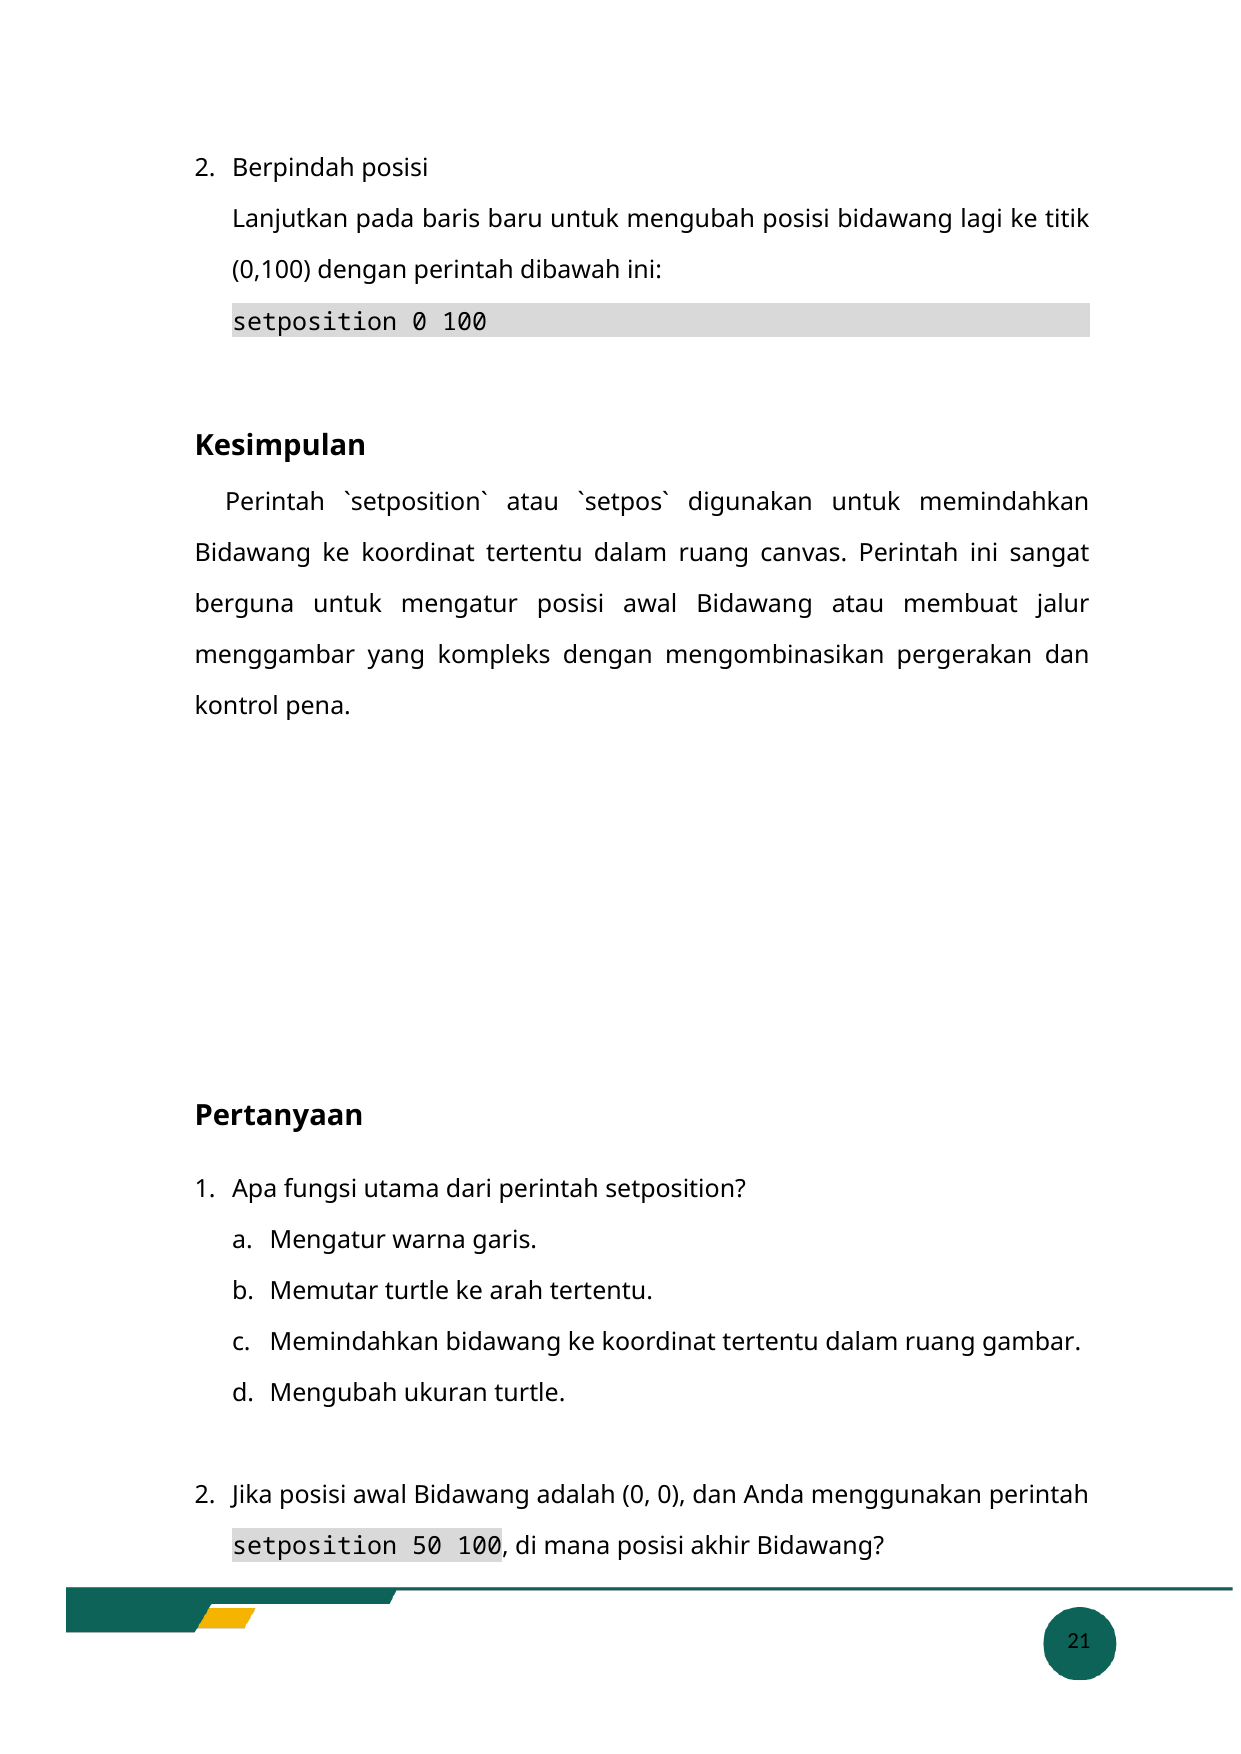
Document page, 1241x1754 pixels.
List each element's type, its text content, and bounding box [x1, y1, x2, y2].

list setposition 0 100 [232, 303, 1090, 337]
list Lanjutkan pada baris baru untuk mengubah posisi bidawang lagi ke titik (0,100) dengan perintah dibawah ini: [232, 201, 1090, 286]
picture [66, 1578, 1233, 1708]
list Memutar turtle ke arah tertentu. [232, 1273, 1090, 1307]
list Mengatur warna garis. [232, 1222, 1090, 1256]
text Perintah `setposition` atau `setpos` digunakan untuk memindahkan Bidawang ke koordinat tertentu dalam ruang canvas. Perintah ini sangat berguna untuk mengatur posisi awal Bidawang atau membuat jalur menggambar yang kompleks dengan mengombinasikan pergerakan dan kontrol pena. [194, 484, 1090, 722]
list Apa fungsi utama dari perintah setposition? [194, 1171, 1090, 1205]
text Pertanyaan [150, 1094, 1090, 1134]
list Mengubah ukuran turtle. [232, 1375, 1090, 1409]
list Jika posisi awal Bidawang adalah (0, 0), dan Anda menggunakan perintah setposition 50 100, di mana posisi akhir Bidawang? [194, 1477, 1090, 1562]
list Memindahkan bidawang ke koordinat tertentu dalam ruang gambar. [232, 1324, 1090, 1358]
text Kesimpulan [194, 424, 1090, 464]
list Berpindah posisi [194, 150, 1090, 184]
